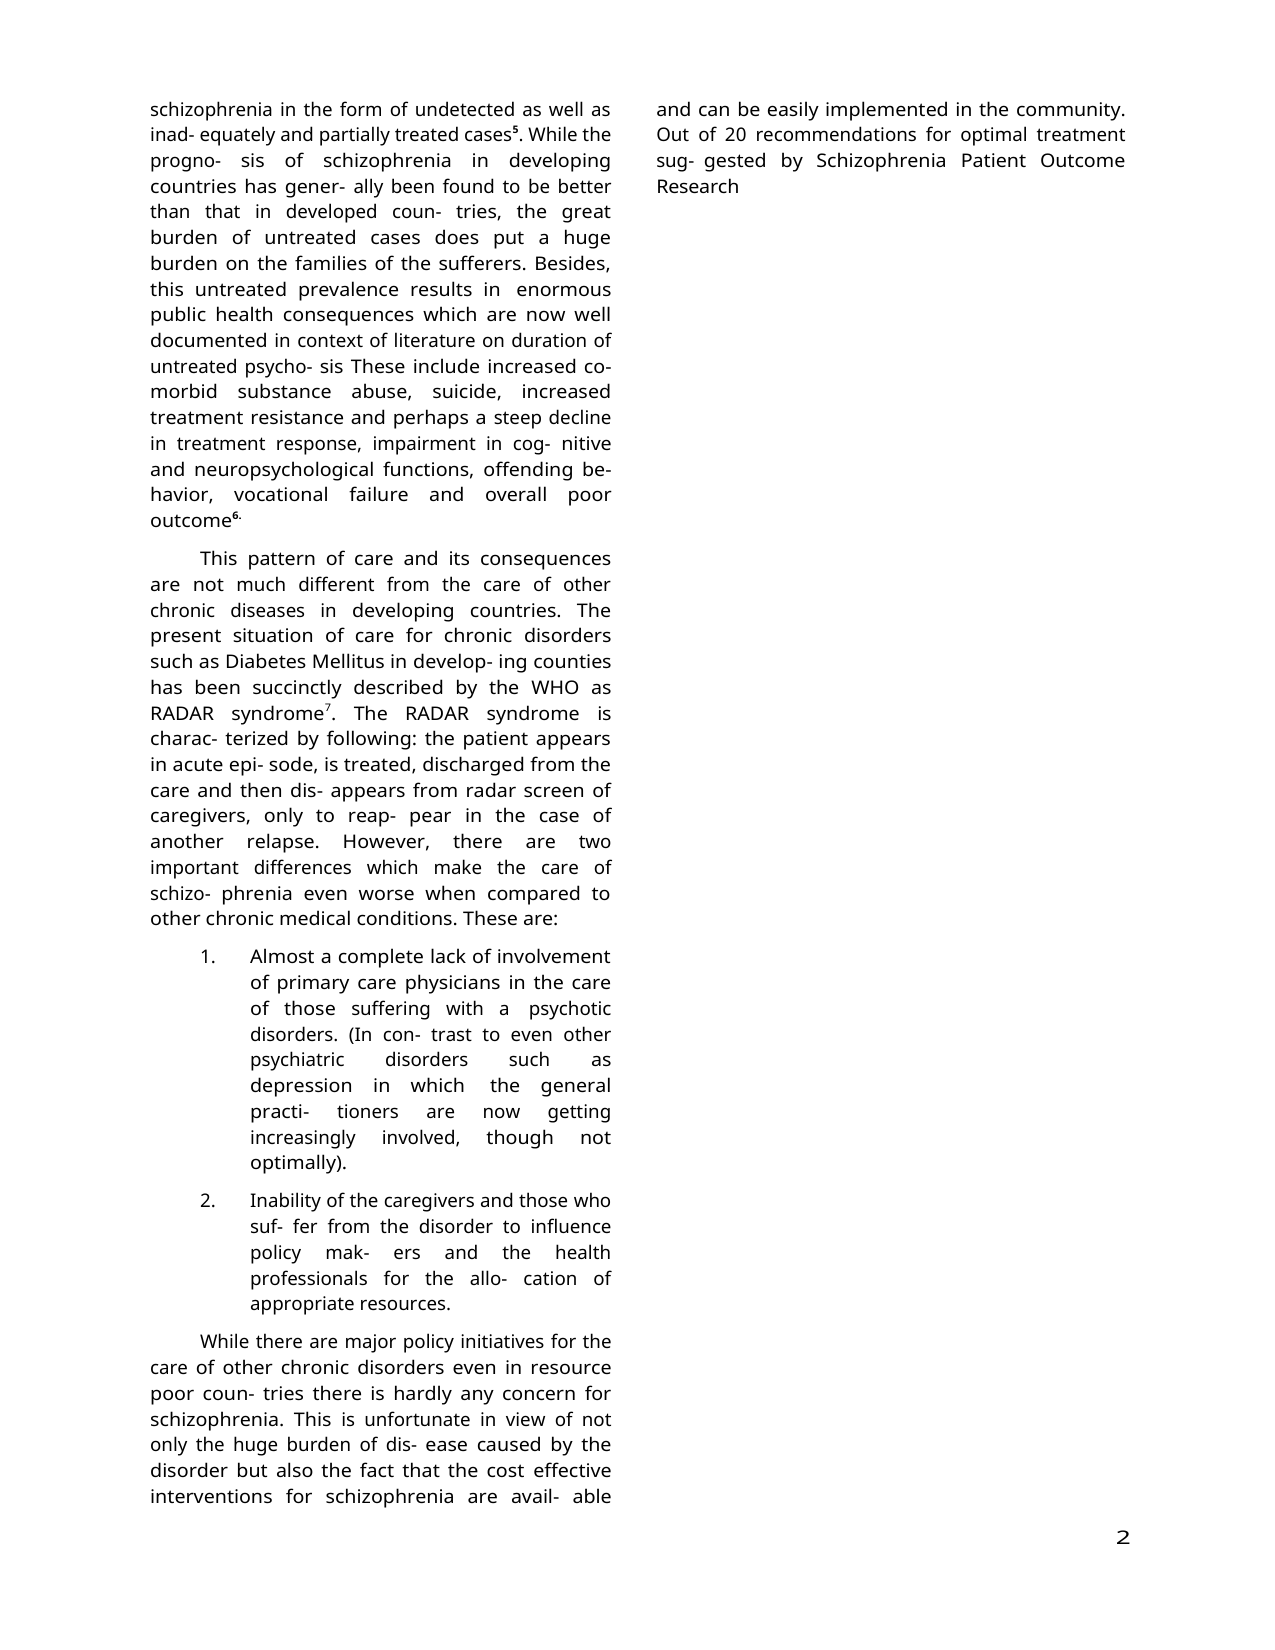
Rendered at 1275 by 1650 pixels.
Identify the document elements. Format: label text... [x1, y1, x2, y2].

text While there are major policy initiatives for the care of other chronic disorders even in resource poor coun- tries there is hardly any concern for schizophrenia. This is unfortunate in view of not only the huge burden of dis- ease caused by the disorder but also the fact that the cost effective interventions for schizophrenia are avail- able and can be easily implemented in the community. Out of 20 recommendations for optimal treatment sug- gested by Schizophrenia Patient Outcome Research [656, 96, 1126, 198]
text schizophrenia in the form of undetected as well as inad- equately and partially treated cases5. While the progno- sis of schizophrenia in developing countries has gener- ally been found to be better than that in developed coun- tries, the great burden of untreated cases does put a huge burden on the families of the sufferers. Besides, this untreated prevalence results in enormous public health consequences which are now well documented in context of literature on duration of untreated psycho- sis These include increased co-morbid substance abuse, suicide, increased treatment resistance and perhaps a steep decline in treatment response, impairment in cog- nitive and neuropsychological functions, offending be- havior, vocational failure and overall poor outcome6. [150, 96, 611, 533]
text This pattern of care and its consequences are not much different from the care of other chronic diseases in developing countries. The present situation of care for chronic disorders such as Diabetes Mellitus in develop- ing counties has been succinctly described by the WHO as RADAR syndrome7. The RADAR syndrome is charac- terized by following: the patient appears in acute epi- sode, is treated, discharged from the care and then dis- appears from radar screen of caregivers, only to reap- pear in the case of another relapse. However, there are two important differences which make the care of schizo- phrenia even worse when compared to other chronic medical conditions. These are: [150, 546, 611, 931]
text While there are major policy initiatives for the care of other chronic disorders even in resource poor coun- tries there is hardly any concern for schizophrenia. This is unfortunate in view of not only the huge burden of dis- ease caused by the disorder but also the fact that the cost effective interventions for schizophrenia are avail- able and can be easily implemented in the community. Out of 20 recommendations for optimal treatment sug- gested by Schizophrenia Patient Outcome Research [150, 1329, 612, 1509]
list Almost a complete lack of involvement of primary care physicians in the care of those suffering with a psychotic disorders. (In con- trast to even other psychiatric disorders such as depression in which the general practi- tioners are now getting increasingly involved, though not optimally). [200, 944, 611, 1175]
list Inability of the caregivers and those who suf- fer from the disorder to influence policy mak- ers and the health professionals for the allo- cation of appropriate resources. [200, 1188, 611, 1316]
